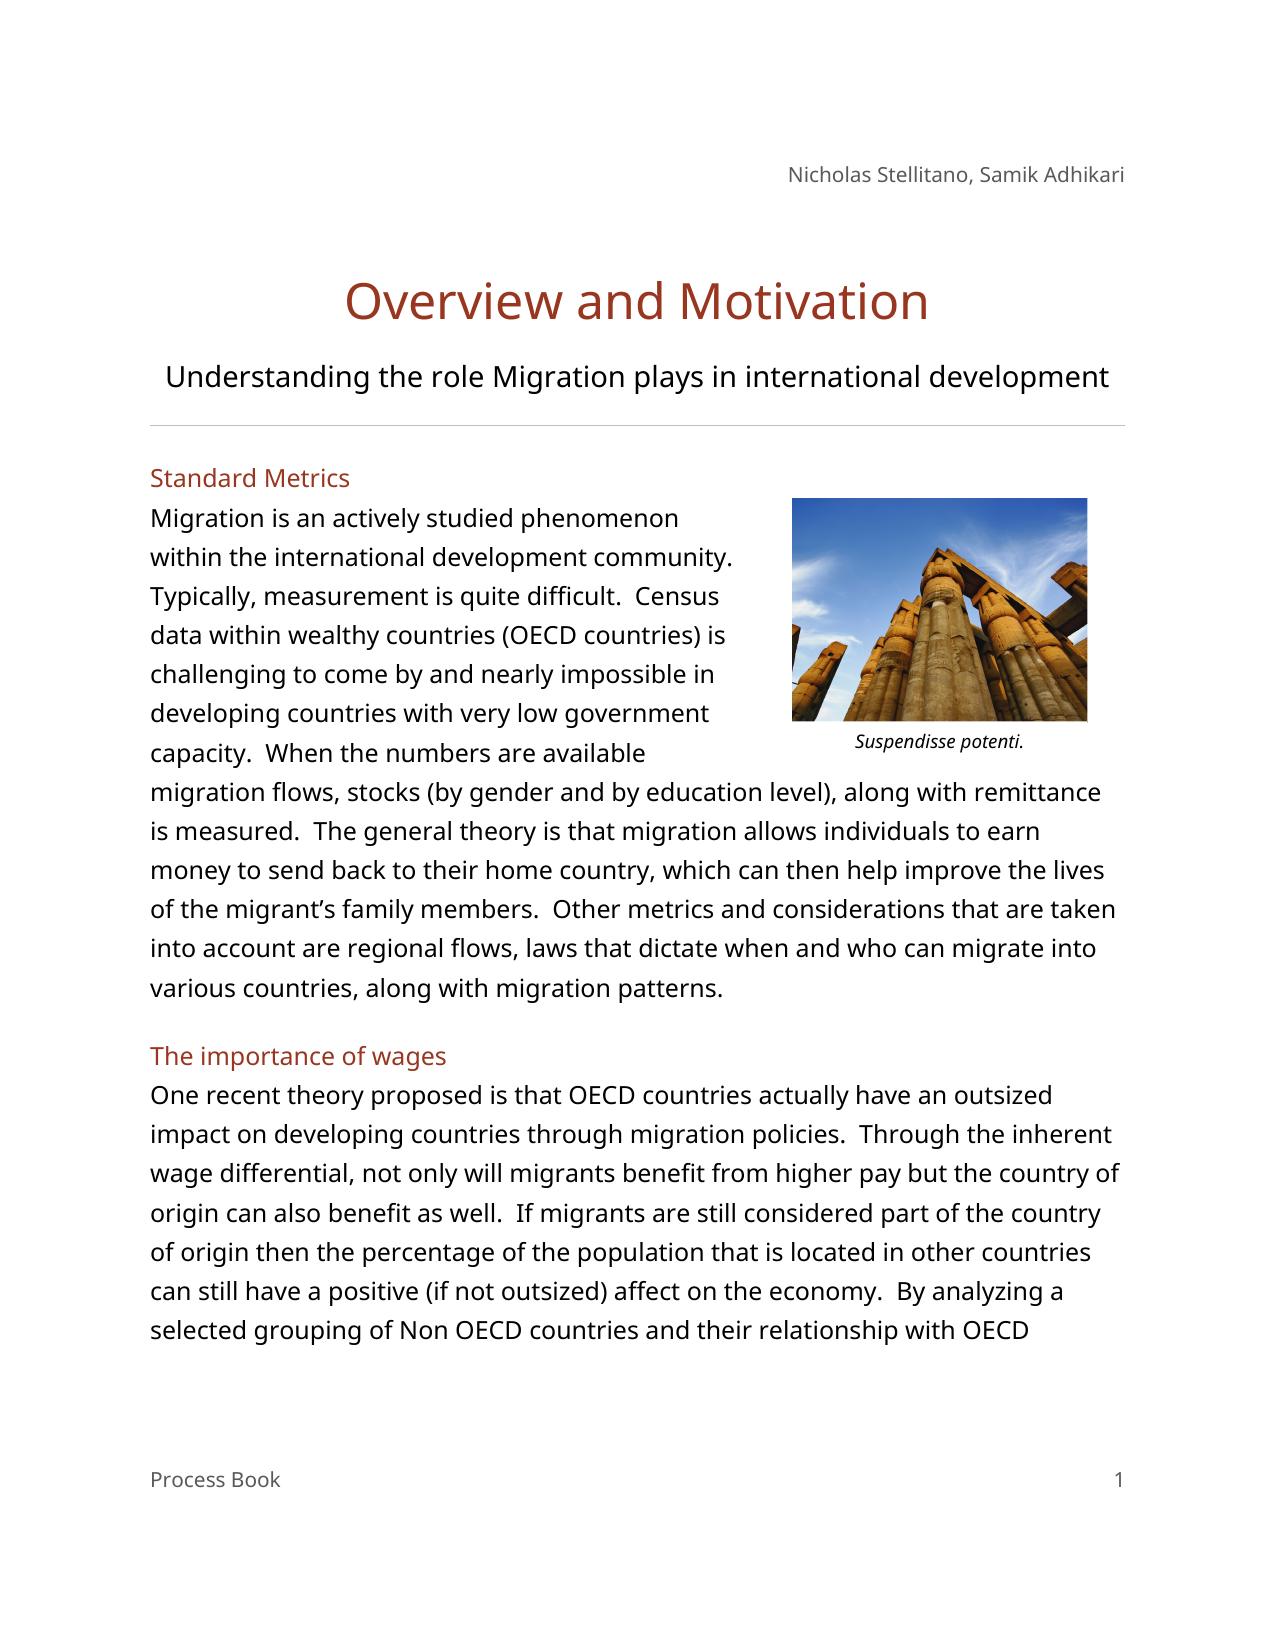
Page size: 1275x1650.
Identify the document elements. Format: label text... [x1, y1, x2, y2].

picture [792, 498, 1088, 721]
subtitle Overview and Motivation [150, 266, 1125, 334]
subtitle The importance of wages [150, 1039, 1125, 1073]
subtitle Standard Metrics [150, 461, 1125, 495]
text Migration is an actively studied phenomenon within the international development community. Typically, measurement is quite difficult. Census data within wealthy countries (OECD countries) is challenging to come by and nearly impossible in developing countries with very low government capacity. When the numbers are available migration flows, stocks (by gender and by education level), along with remittance is measured. The general theory is that migration allows individuals to earn money to send back to their home country, which can then help improve the lives of the migrant’s family members. Other metrics and considerations that are taken into account are regional flows, laws that dictate when and who can migrate into various countries, along with migration patterns. [150, 500, 1125, 1004]
